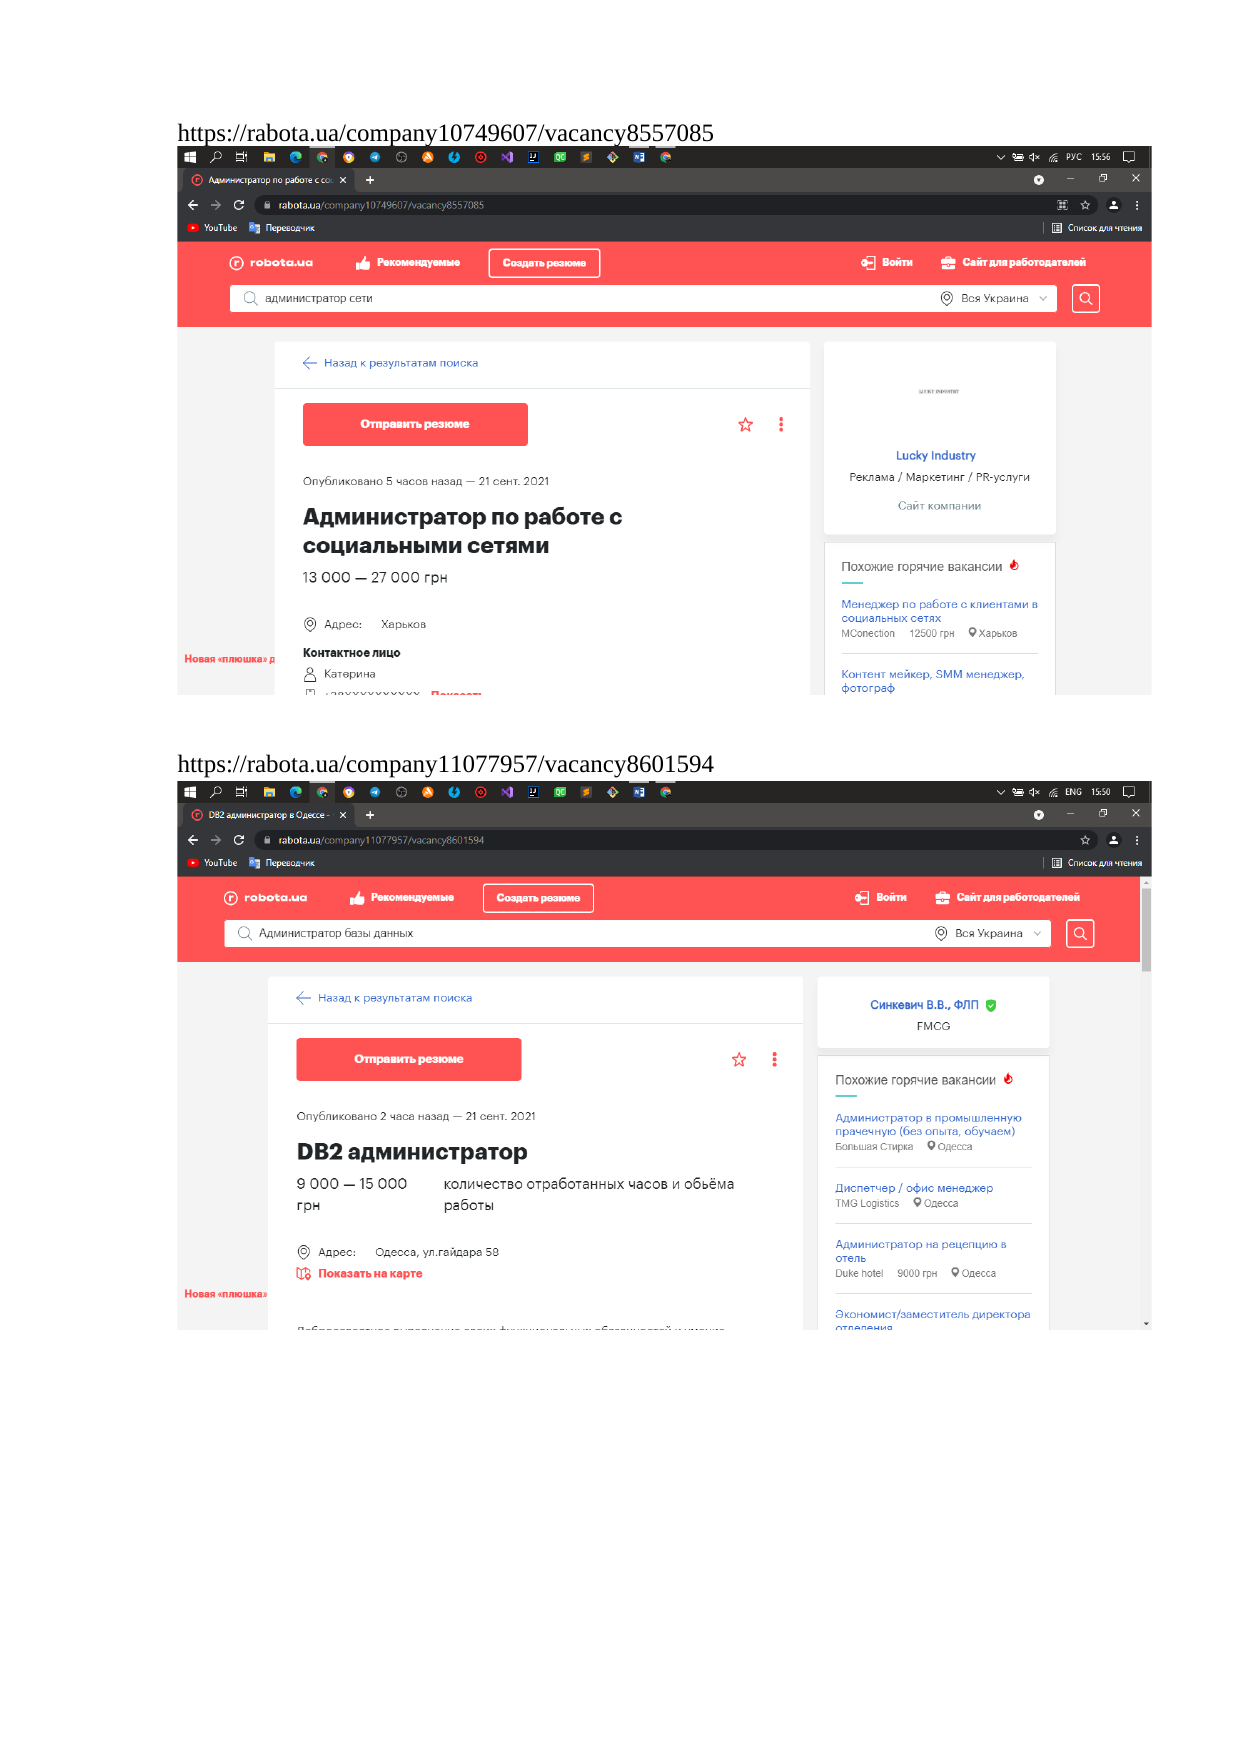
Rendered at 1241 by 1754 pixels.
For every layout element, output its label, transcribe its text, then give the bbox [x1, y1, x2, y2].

text https://rabota.ua/company8966299/vacancy8810214https://rabota.ua/company10749607/vacancy8557085 [177, 118, 1152, 146]
picture [177, 781, 1152, 1330]
text https://rabota.ua/company11077957/vacancy8601594 [177, 749, 1152, 781]
picture [177, 146, 1152, 695]
